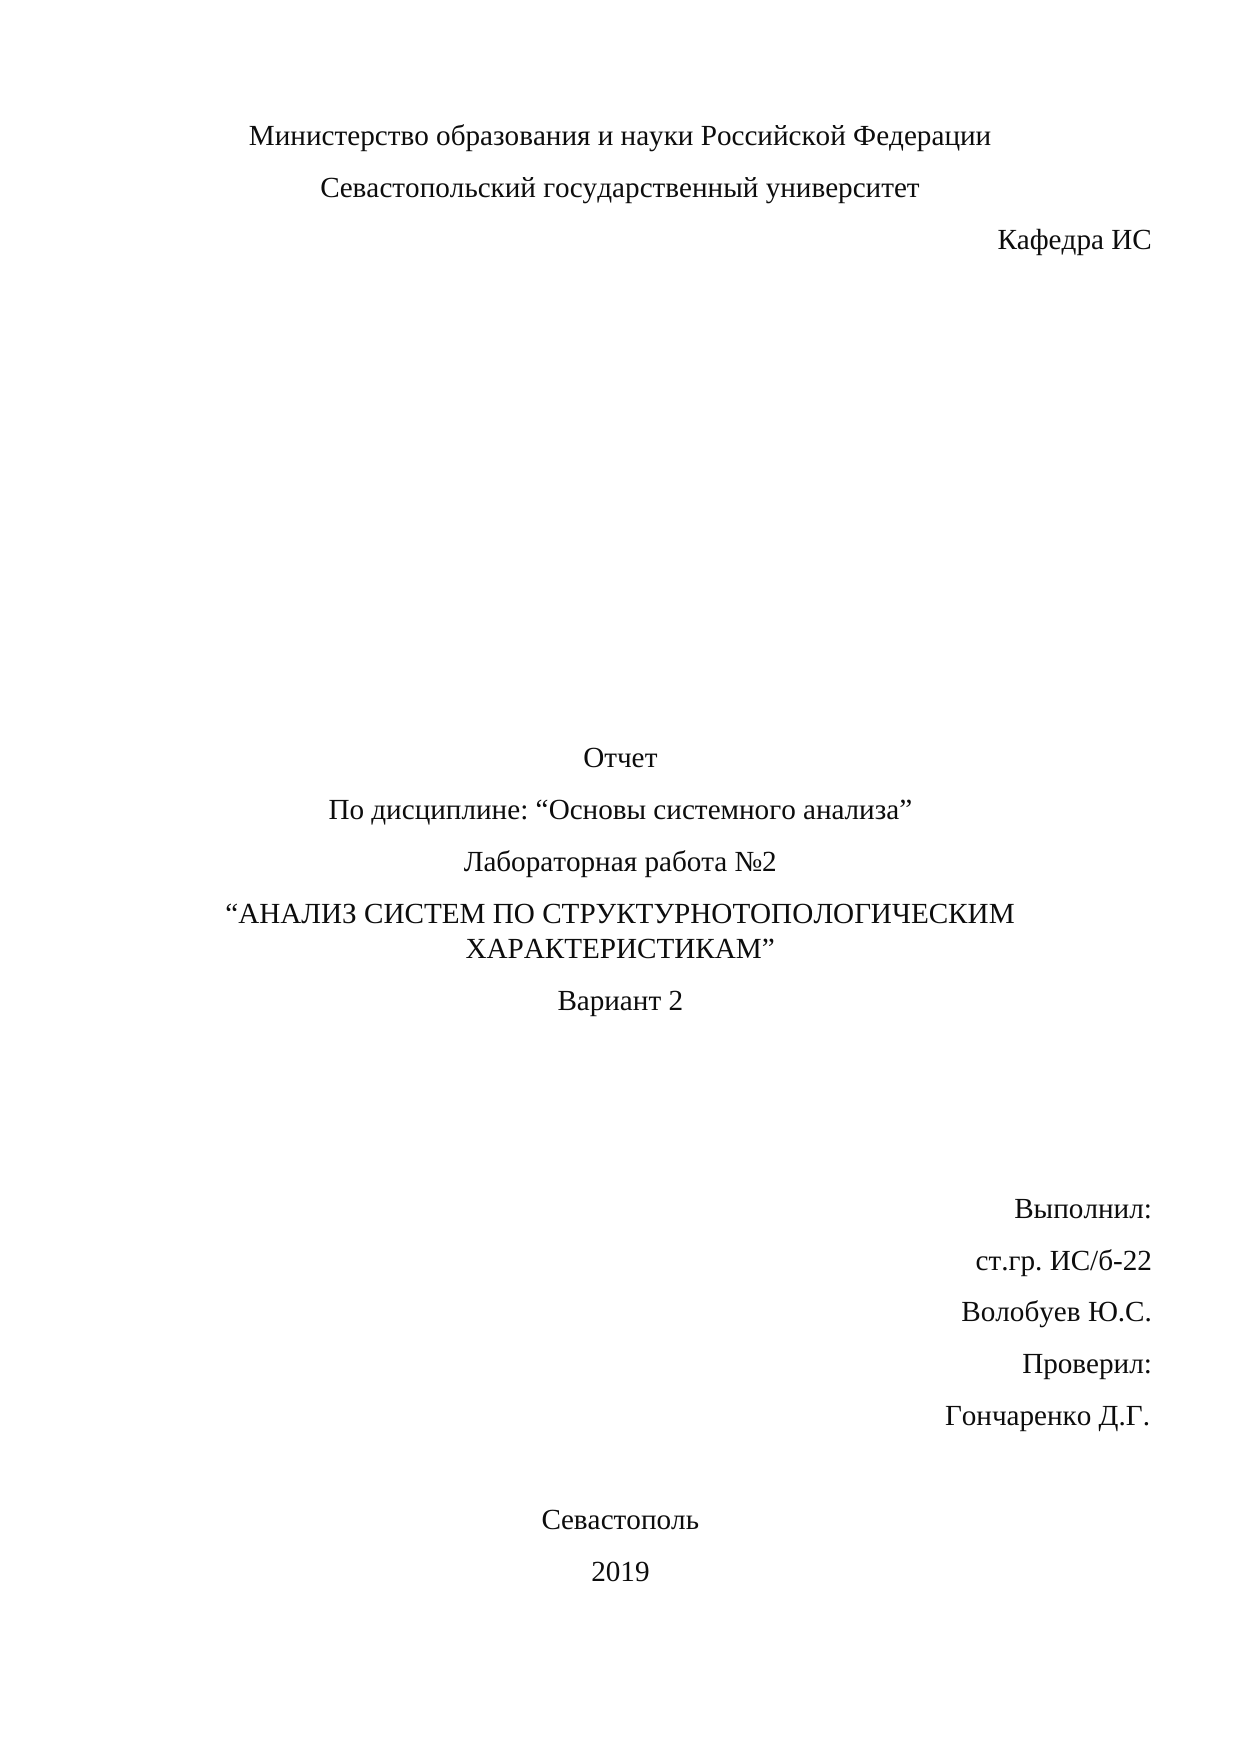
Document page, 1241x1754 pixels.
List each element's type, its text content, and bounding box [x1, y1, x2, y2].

text Проверил: [88, 1346, 1152, 1380]
text Севастопольский государственный университет [88, 170, 1152, 203]
text Лабораторная работа №2 [88, 844, 1152, 878]
text 2019 [88, 1554, 1152, 1587]
text Гончаренко Д.Г. [177, 1398, 1152, 1432]
text Севастополь [88, 1502, 1152, 1536]
text Кафедра ИС [88, 222, 1152, 255]
text Министерство образования и науки Российской Федерации [88, 118, 1152, 152]
text Волобуев Ю.С. [88, 1294, 1152, 1328]
text Выполнил: [88, 1191, 1152, 1224]
text По дисциплине: “Основы системного анализа” [88, 792, 1152, 826]
text Отчет [88, 741, 1152, 774]
text ст.гр. ИС/б-22 [88, 1243, 1152, 1276]
text Вариант 2 [88, 983, 1152, 1017]
text “АНАЛИЗ СИСТЕМ ПО СТРУКТУРНОТОПОЛОГИЧЕСКИМ ХАРАКТЕРИСТИКАМ” [88, 896, 1152, 965]
